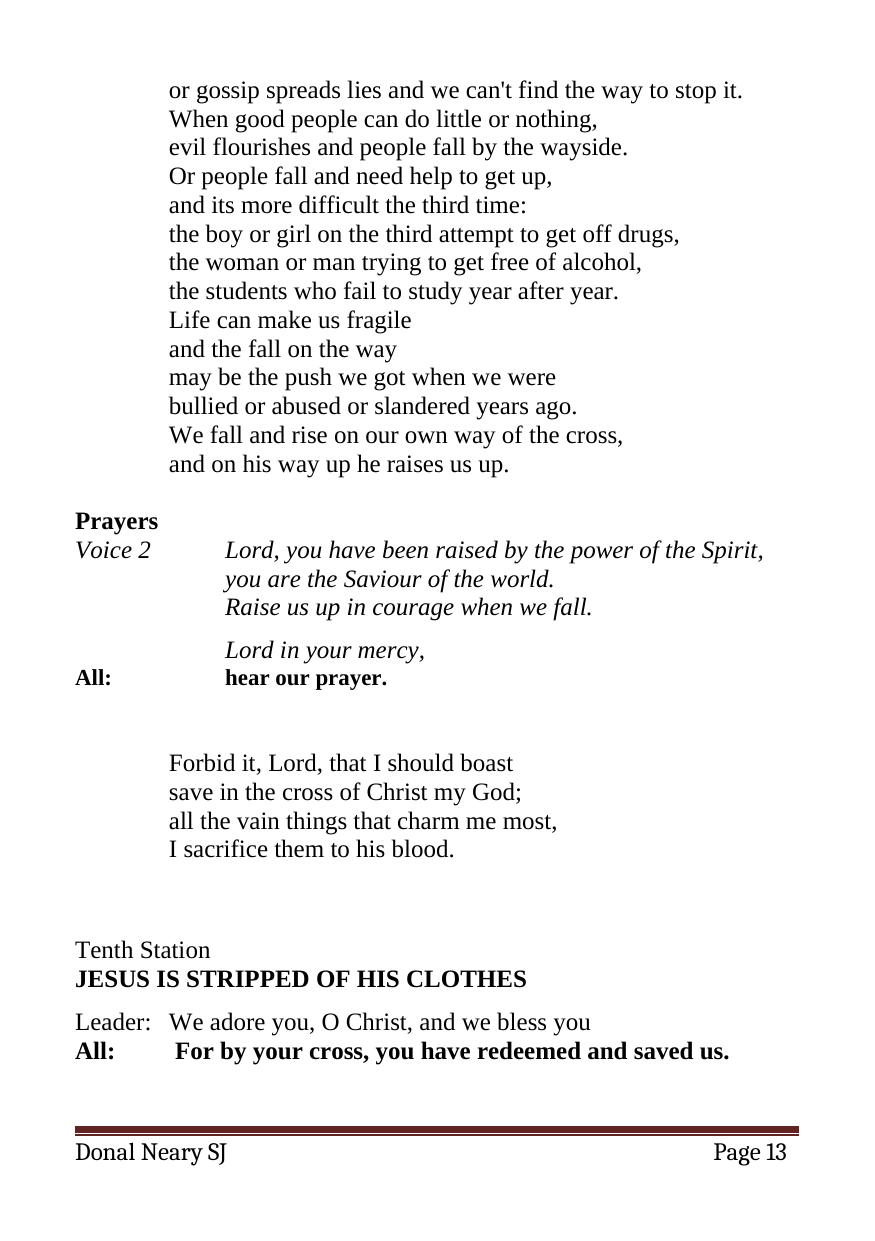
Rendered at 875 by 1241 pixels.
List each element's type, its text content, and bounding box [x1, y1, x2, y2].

text Raise us up in courage when we fall. [225, 592, 799, 621]
text Forbid it, Lord, that I should boast [169, 748, 799, 777]
subtitle JESUS IS STRIPPED OF HIS CLOTHES [75, 964, 799, 993]
text All: For by your cross, you have redeemed and saved us. [75, 1036, 799, 1064]
text and its more difficult the third time: [169, 190, 799, 219]
text Life can make us fragile [169, 305, 799, 334]
text Tenth Station [75, 935, 799, 964]
text may be the push we got when we were [169, 362, 799, 391]
text Lord in your mercy, [225, 636, 799, 664]
text all the vain things that charm me most, [169, 806, 799, 834]
text Leader: We adore you, O Christ, and we bless you [75, 1007, 799, 1036]
text Prayers [75, 506, 799, 535]
text save in the cross of Christ my God; [169, 777, 799, 806]
text All: hear our prayer. [75, 664, 799, 691]
text When good people can do little or nothing, [169, 104, 799, 132]
text the boy or girl on the third attempt to get off drugs, [169, 219, 799, 247]
text and on his way up he raises us up. [169, 449, 799, 477]
text you are the Saviour of the world. [225, 564, 799, 592]
text the woman or man trying to get free of alcohol, [169, 247, 799, 276]
text evil flourishes and people fall by the wayside. [169, 132, 799, 161]
text bullied or abused or slandered years ago. [169, 391, 799, 420]
text I sacrifice them to his blood. [169, 834, 799, 863]
text Voice 2 Lord, you have been raised by the power of the Spirit, [75, 535, 799, 564]
text and the fall on the way [169, 334, 799, 362]
text or gossip spreads lies and we can't find the way to stop it. [169, 75, 799, 104]
text the students who fail to study year after year. [169, 276, 799, 305]
text We fall and rise on our own way of the cross, [169, 420, 799, 449]
text Or people fall and need help to get up, [169, 161, 799, 190]
